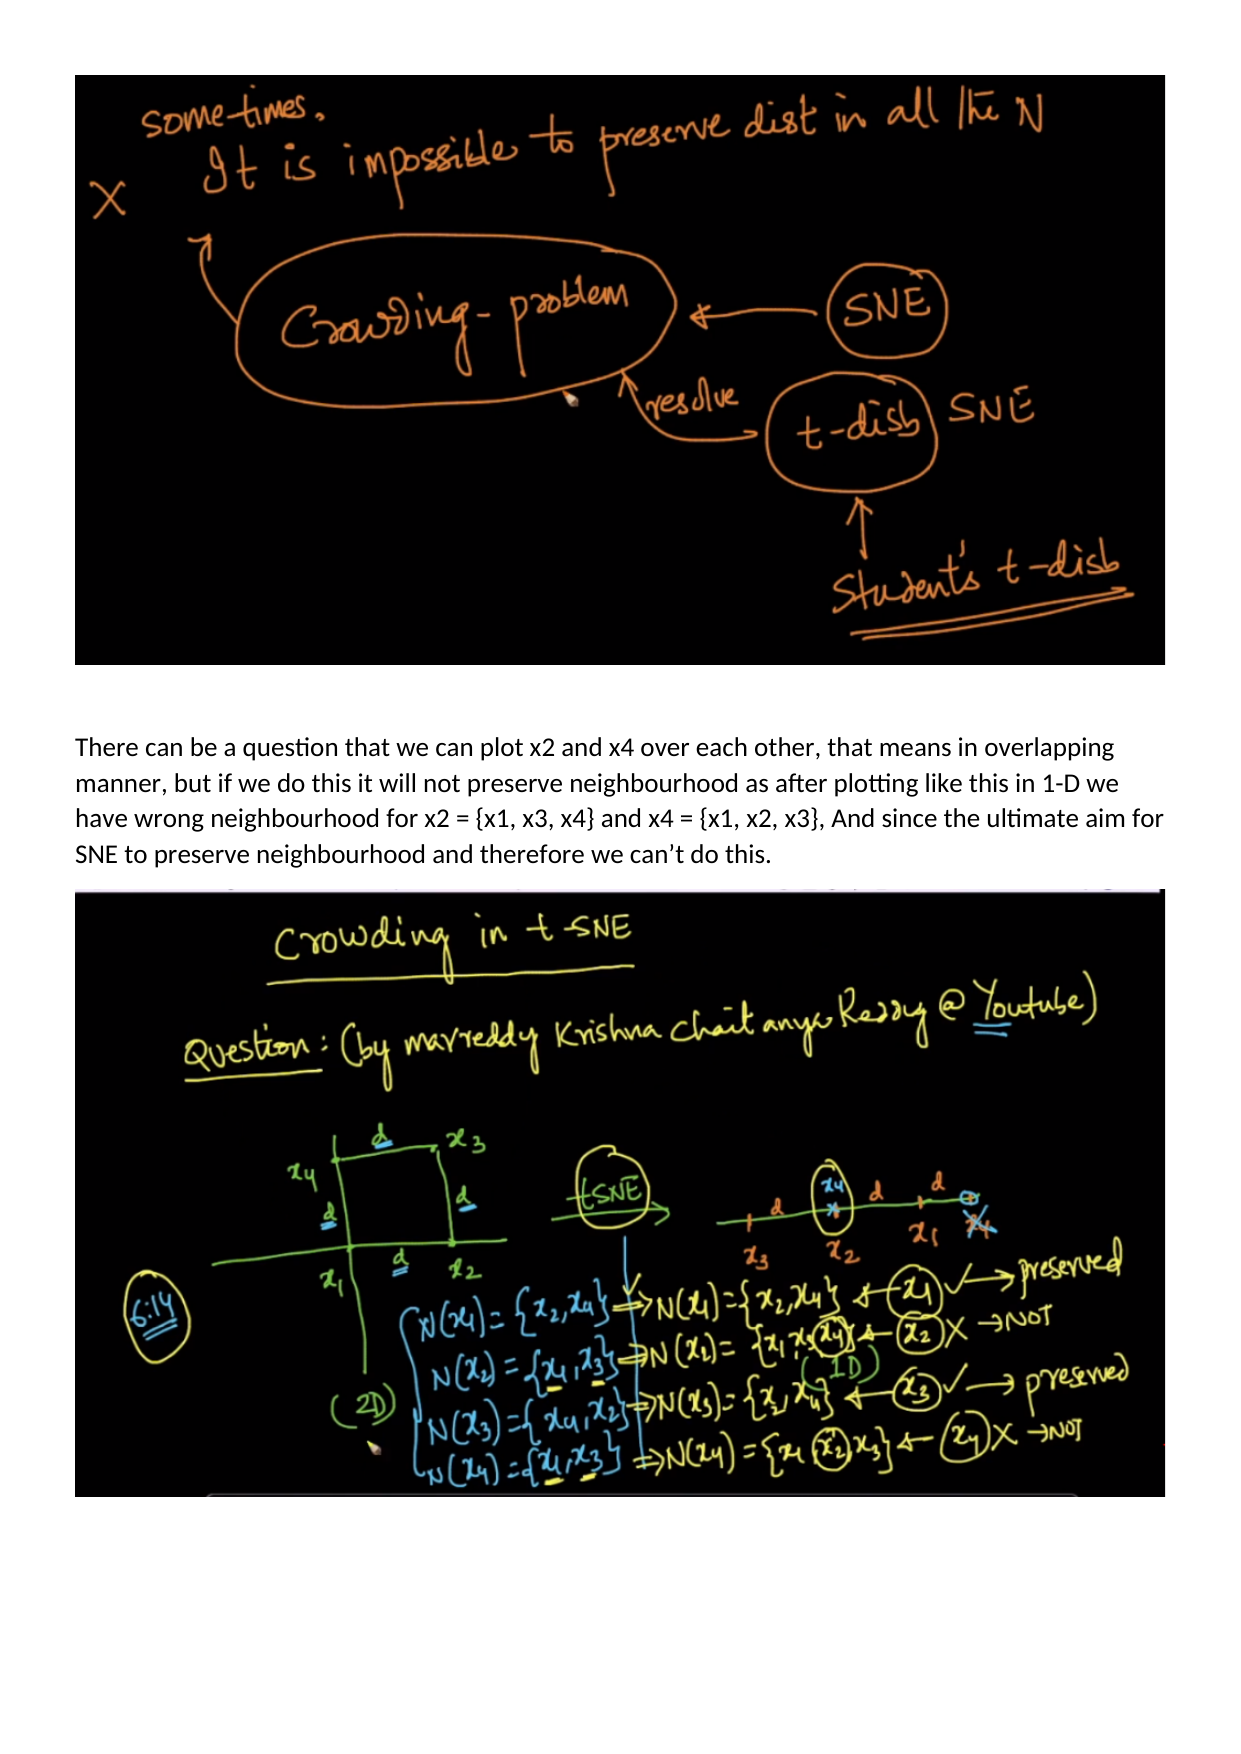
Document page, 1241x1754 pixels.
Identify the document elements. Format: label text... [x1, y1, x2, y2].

text There can be a question that we can plot x2 and x4 over each other, that means in overlapping manner, but if we do this it will not preserve neighbourhood as after plotting like this in 1-D we have wrong neighbourhood for x2 = {x1, x3, x4} and x4 = {x1, x2, x3}, And since the ultimate aim for SNE to preserve neighbourhood and therefore we can’t do this. [75, 730, 1165, 870]
picture [75, 75, 1166, 665]
picture [75, 889, 1166, 1497]
